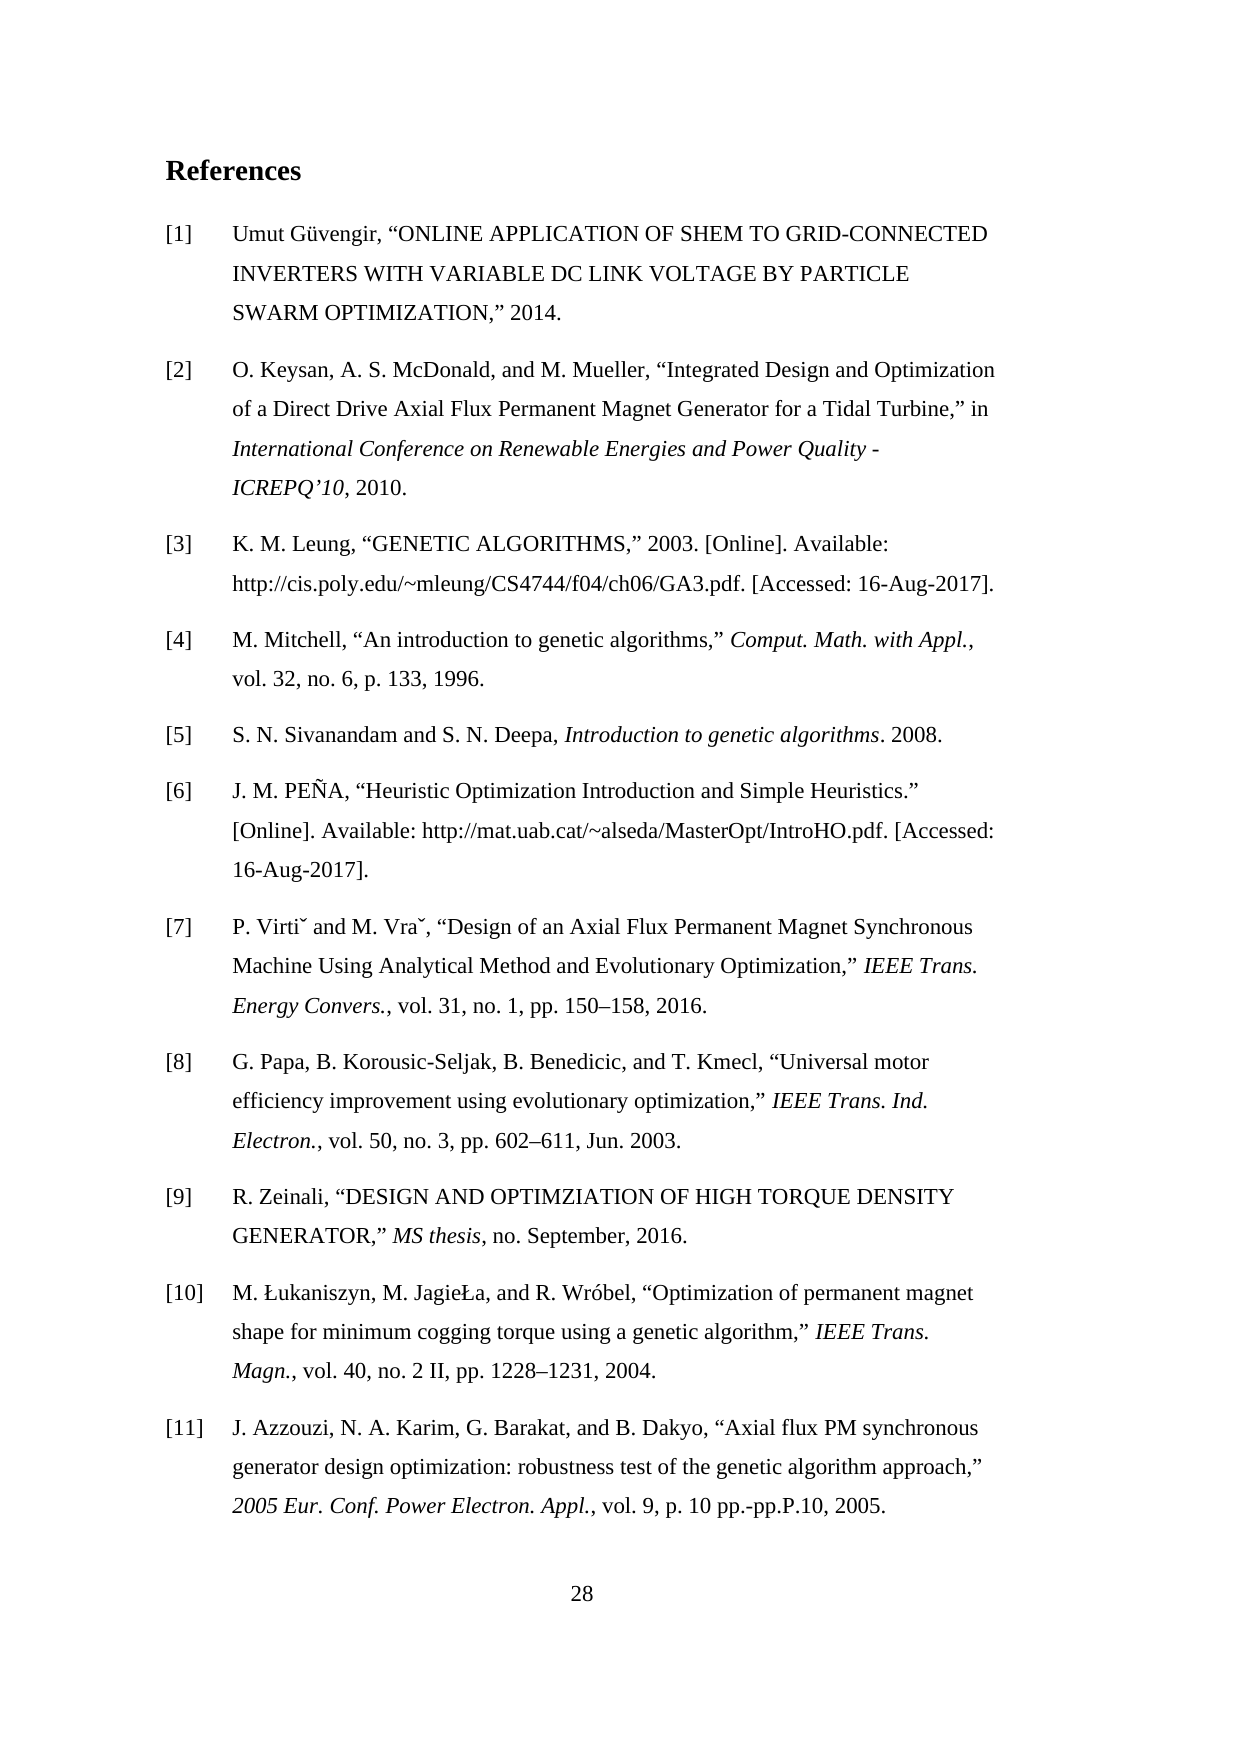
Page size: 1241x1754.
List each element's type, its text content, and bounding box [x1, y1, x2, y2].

text [3] K. M. Leung, “GENETIC ALGORITHMS,” 2003. [Online]. Available: http://cis.poly.edu/~mleung/CS4744/f04/ch06/GA3.pdf. [Accessed: 16-Aug-2017]. [165, 530, 998, 596]
text [2] O. Keysan, A. S. McDonald, and M. Mueller, “Integrated Design and Optimization of a Direct Drive Axial Flux Permanent Magnet Generator for a Tidal Turbine,” in International Conference on Renewable Energies and Power Quality - ICREPQ’10, 2010. [165, 356, 998, 500]
text [7] P. Virtiˇ and M. Vraˇ, “Design of an Axial Flux Permanent Magnet Synchronous Machine Using Analytical Method and Evolutionary Optimization,” IEEE Trans. Energy Convers., vol. 31, no. 1, pp. 150–158, 2016. [165, 913, 998, 1018]
text References [165, 153, 998, 187]
text [8] G. Papa, B. Korousic-Seljak, B. Benedicic, and T. Kmecl, “Universal motor efficiency improvement using evolutionary optimization,” IEEE Trans. Ind. Electron., vol. 50, no. 3, pp. 602–611, Jun. 2003. [165, 1048, 998, 1153]
text [4] M. Mitchell, “An introduction to genetic algorithms,” Comput. Math. with Appl., vol. 32, no. 6, p. 133, 1996. [165, 626, 998, 692]
text [1] Umut Güvengir, “ONLINE APPLICATION OF SHEM TO GRID-CONNECTED INVERTERS WITH VARIABLE DC LINK VOLTAGE BY PARTICLE SWARM OPTIMIZATION,” 2014. [165, 221, 998, 326]
text [6] J. M. PEÑA, “Heuristic Optimization Introduction and Simple Heuristics.” [Online]. Available: http://mat.uab.cat/~alseda/MasterOpt/IntroHO.pdf. [Accessed: 16-Aug-2017]. [165, 778, 998, 883]
text [9] R. Zeinali, “DESIGN AND OPTIMZIATION OF HIGH TORQUE DENSITY GENERATOR,” MS thesis, no. September, 2016. [165, 1183, 998, 1249]
text [5] S. N. Sivanandam and S. N. Deepa, Introduction to genetic algorithms. 2008. [165, 721, 998, 748]
text [11] J. Azzouzi, N. A. Karim, G. Barakat, and B. Dakyo, “Axial flux PM synchronous generator design optimization: robustness test of the genetic algorithm approach,” 2005 Eur. Conf. Power Electron. Appl., vol. 9, p. 10 pp.-pp.P.10, 2005. [165, 1414, 998, 1519]
text [10] M. Łukaniszyn, M. JagieŁa, and R. Wróbel, “Optimization of permanent magnet shape for minimum cogging torque using a genetic algorithm,” IEEE Trans. Magn., vol. 40, no. 2 II, pp. 1228–1231, 2004. [165, 1278, 998, 1384]
